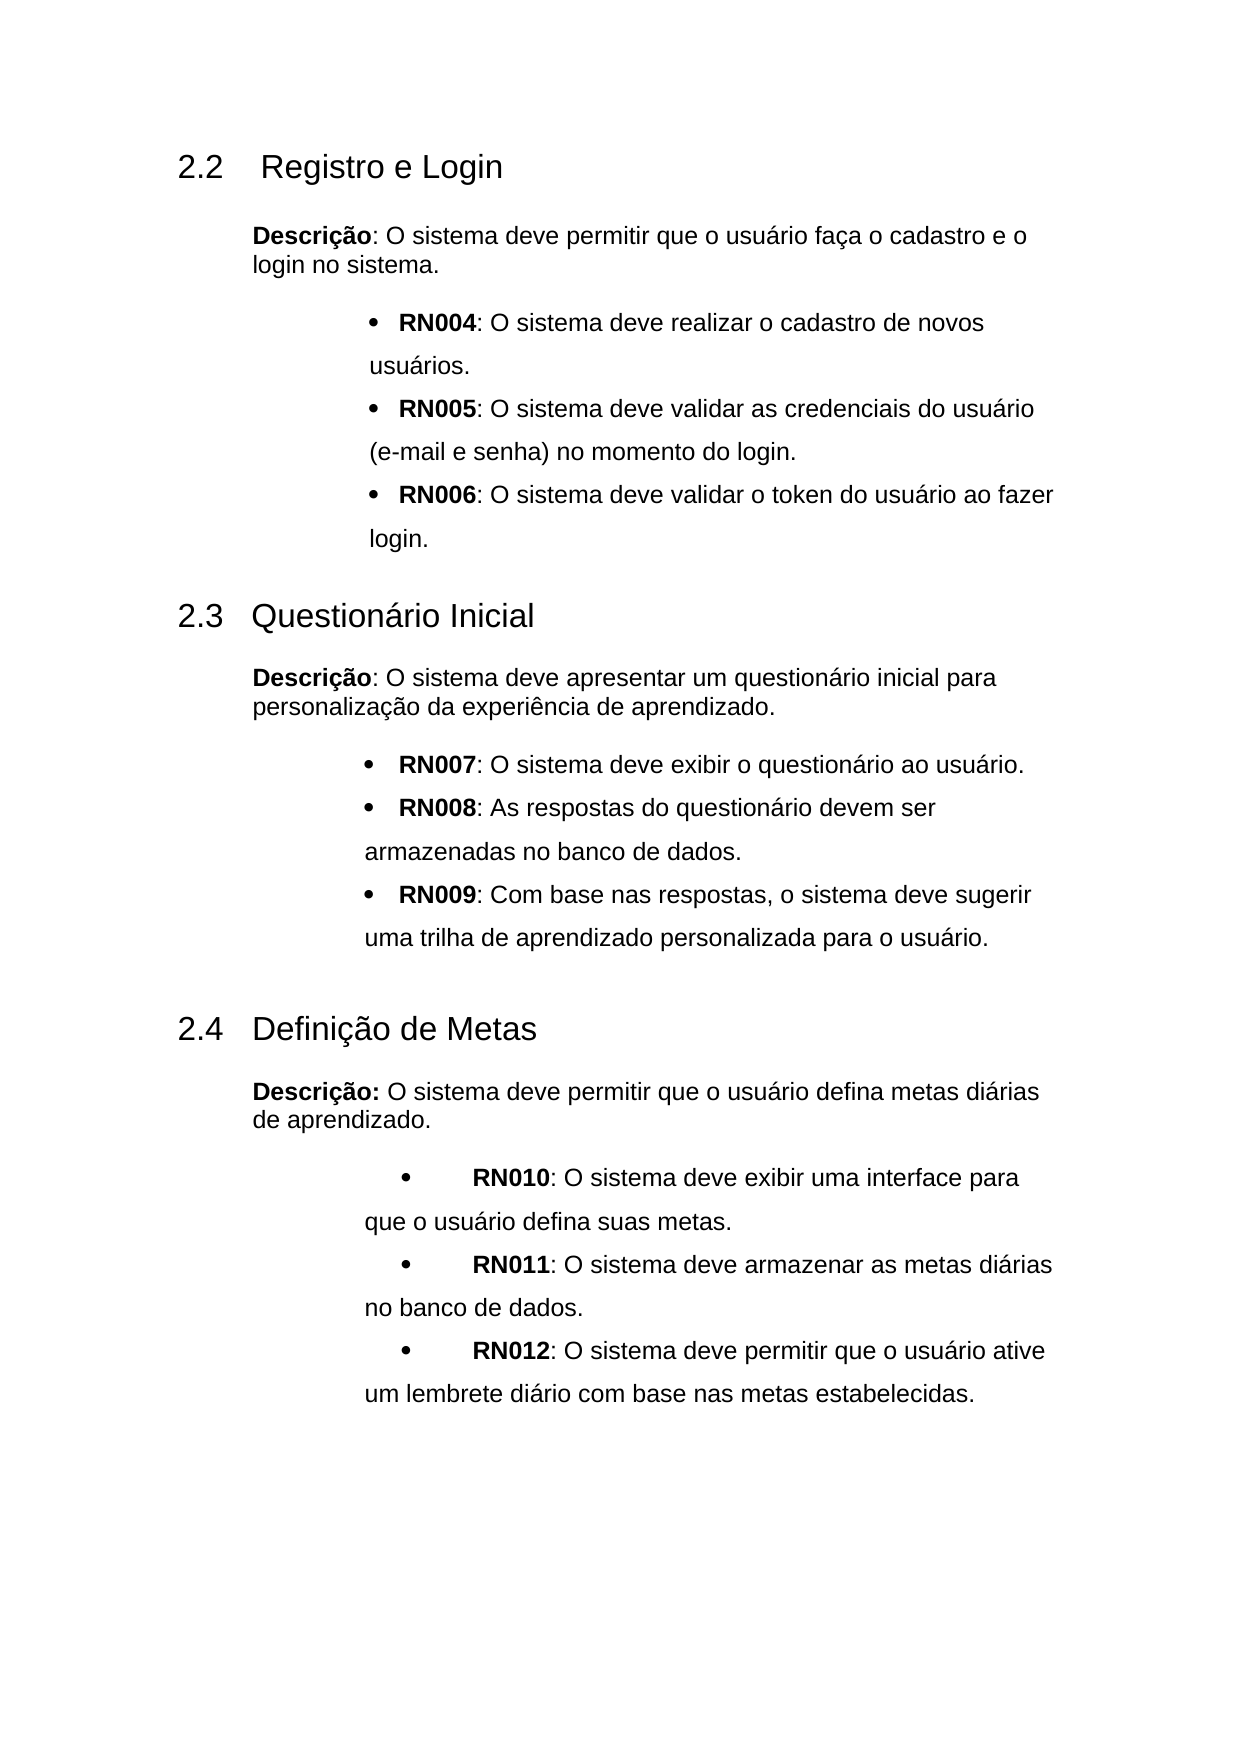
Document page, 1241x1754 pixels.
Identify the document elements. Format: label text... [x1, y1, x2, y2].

list RN012: O sistema deve permitir que o usuário ative um lembrete diário com base nas metas estabelecidas. [364, 1336, 1063, 1408]
list RN007: O sistema deve exibir o questionário ao usuário. [364, 750, 1063, 779]
list RN006: O sistema deve validar o token do usuário ao fazer login. [369, 480, 1063, 552]
text Descrição: O sistema deve apresentar um questionário inicial para personalização da experiência de aprendizado. [252, 663, 1063, 721]
text Descrição: O sistema deve permitir que o usuário faça o cadastro e o login no sistema. [252, 221, 1063, 278]
list RN010: O sistema deve exibir uma interface para que o usuário defina suas metas. [364, 1163, 1063, 1235]
list RN009: Com base nas respostas, o sistema deve sugerir uma trilha de aprendizado personalizada para o usuário. [364, 880, 1063, 952]
list RN011: O sistema deve armazenar as metas diárias no banco de dados. [364, 1250, 1063, 1322]
list RN004: O sistema deve realizar o cadastro de novos usuários. [369, 308, 1063, 379]
list RN005: O sistema deve validar as credenciais do usuário (e-mail e senha) no momento do login. [369, 394, 1063, 466]
subtitle 2.2 Registro e Login [177, 148, 1063, 186]
text Descrição: O sistema deve permitir que o usuário defina metas diárias de aprendizado. [252, 1077, 1063, 1134]
list Definição de Metas [177, 1009, 1063, 1048]
list RN008: As respostas do questionário devem ser armazenadas no banco de dados. [364, 793, 1063, 865]
text 2.3 Questionário Inicial [177, 596, 1063, 634]
